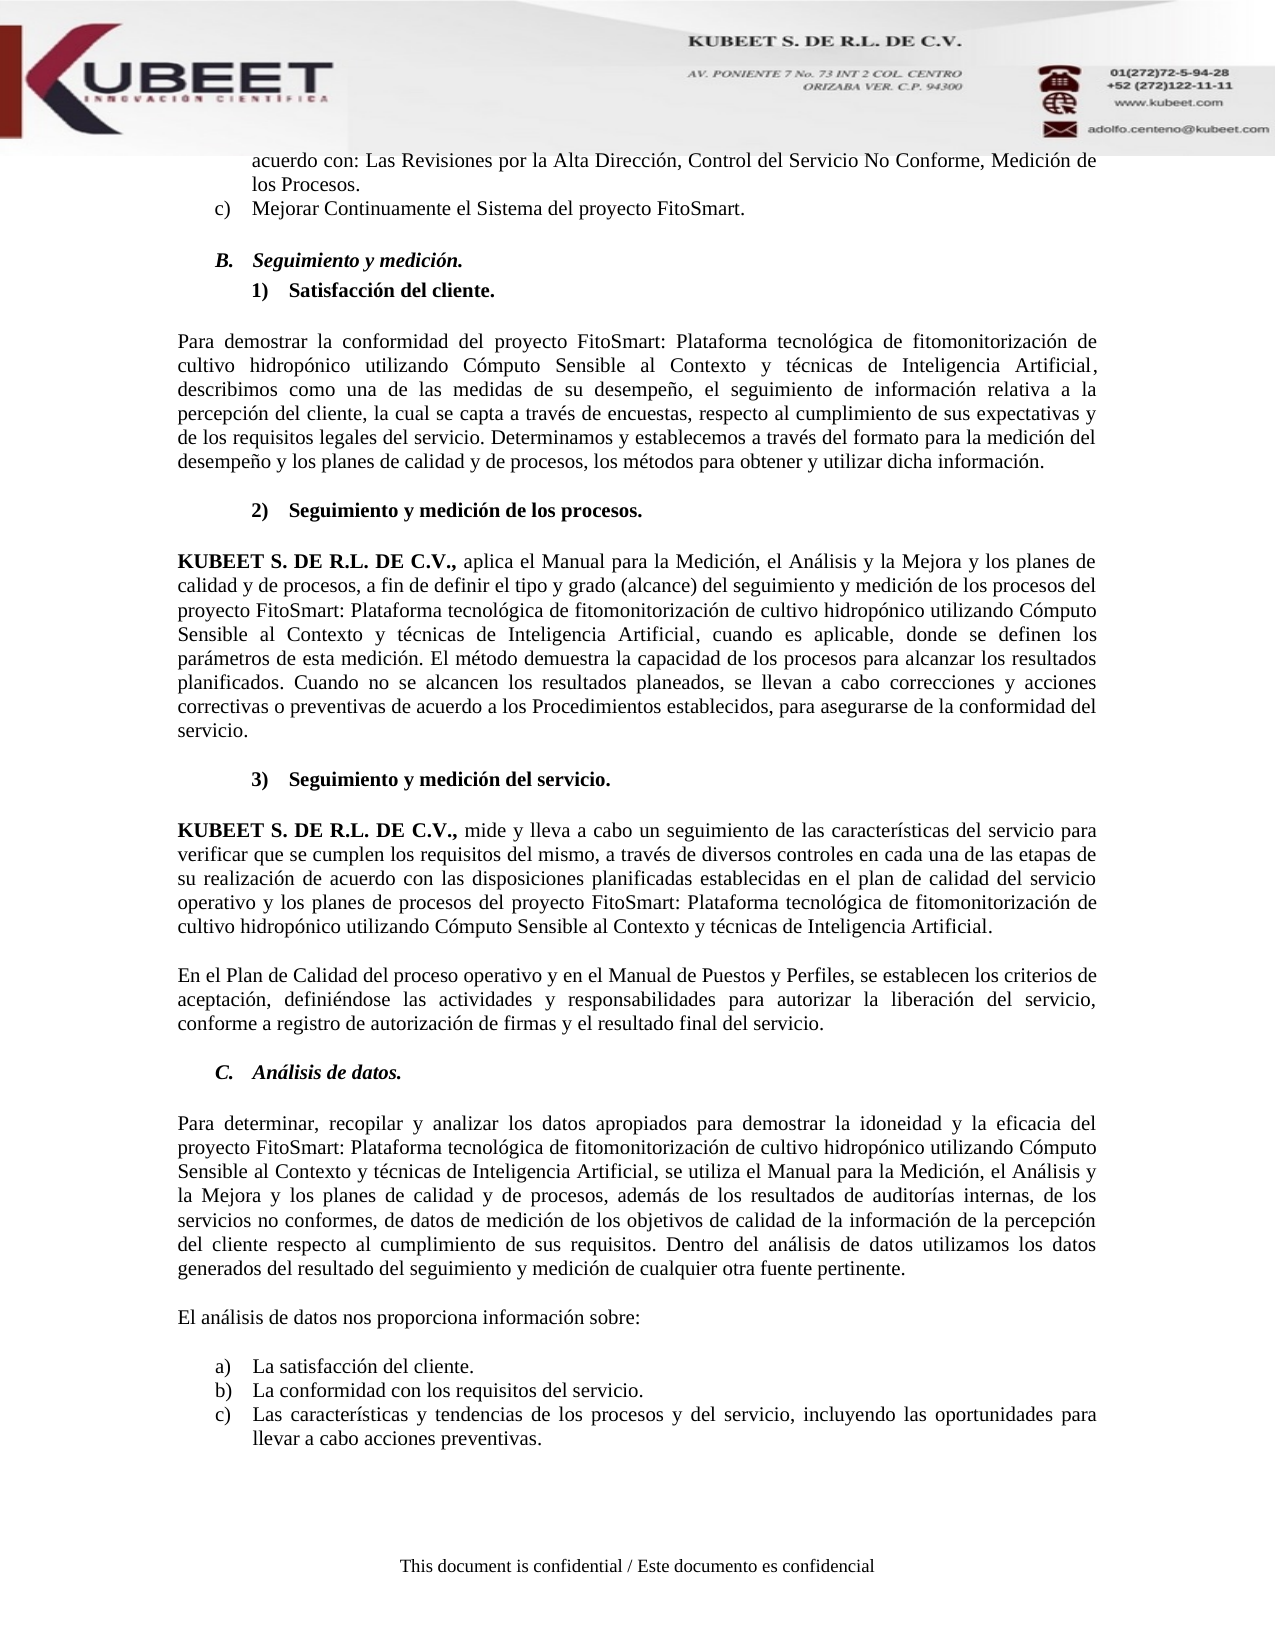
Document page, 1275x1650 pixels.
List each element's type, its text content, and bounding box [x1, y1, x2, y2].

subtitle Seguimiento y medición de los procesos. [251, 498, 1098, 522]
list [214, 148, 1098, 196]
subtitle Satisfacción del cliente. [251, 278, 1098, 302]
list Las características y tendencias de los procesos y del servicio, incluyendo las oportunidades para llevar a cabo acciones preventivas. [215, 1402, 1098, 1450]
list La conformidad con los requisitos del servicio. [215, 1378, 1098, 1402]
text En el Plan de Calidad del proceso operativo y en el Manual de Puestos y Perfiles, se establecen los criterios de aceptación, definiéndose las actividades y responsabilidades para autorizar la liberación del servicio, conforme a registro de autorización de firmas y el resultado final del servicio. [177, 963, 1098, 1035]
text El análisis de datos nos proporciona información sobre: [177, 1305, 1098, 1329]
subtitle Análisis de datos. [215, 1060, 1098, 1084]
list La satisfacción del cliente. [215, 1354, 1098, 1378]
list Mejorar Continuamente el Sistema del proyecto FitoSmart. [214, 196, 1098, 220]
text Para demostrar la conformidad del proyecto FitoSmart: Plataforma tecnológica de fitomonitorización de cultivo hidropónico utilizando Cómputo Sensible al Contexto y técnicas de Inteligencia Artificial, describimos como una de las medidas de su desempeño, el seguimiento de información relativa a la percepción del cliente, la cual se capta a través de encuestas, respecto al cumplimiento de sus expectativas y de los requisitos legales del servicio. Determinamos y establecemos a través del formato para la medición del desempeño y los planes de calidad y de procesos, los métodos para obtener y utilizar dicha información. [177, 329, 1098, 473]
subtitle Seguimiento y medición. [215, 248, 1098, 272]
text KUBEET S. DE R.L. DE C.V., mide y lleva a cabo un seguimiento de las características del servicio para verificar que se cumplen los requisitos del mismo, a través de diversos controles en cada una de las etapas de su realización de acuerdo con las disposiciones planificadas establecidas en el plan de calidad del servicio operativo y los planes de procesos del proyecto FitoSmart: Plataforma tecnológica de fitomonitorización de cultivo hidropónico utilizando Cómputo Sensible al Contexto y técnicas de Inteligencia Artificial. [177, 818, 1098, 938]
text Para determinar, recopilar y analizar los datos apropiados para demostrar la idoneidad y la eficacia del proyecto FitoSmart: Plataforma tecnológica de fitomonitorización de cultivo hidropónico utilizando Cómputo Sensible al Contexto y técnicas de Inteligencia Artificial, se utiliza el Manual para la Medición, el Análisis y la Mejora y los planes de calidad y de procesos, además de los resultados de auditorías internas, de los servicios no conformes, de datos de medición de los objetivos de calidad de la información de la percepción del cliente respecto al cumplimiento de sus requisitos. Dentro del análisis de datos utilizamos los datos generados del resultado del seguimiento y medición de cualquier otra fuente pertinente. [177, 1111, 1098, 1280]
text KUBEET S. DE R.L. DE C.V., aplica el Manual para la Medición, el Análisis y la Mejora y los planes de calidad y de procesos, a fin de definir el tipo y grado (alcance) del seguimiento y medición de los procesos del proyecto FitoSmart: Plataforma tecnológica de fitomonitorización de cultivo hidropónico utilizando Cómputo Sensible al Contexto y técnicas de Inteligencia Artificial, cuando es aplicable, donde se definen los parámetros de esta medición. El método demuestra la capacidad de los procesos para alcanzar los resultados planificados. Cuando no se alcancen los resultados planeados, se llevan a cabo correcciones y acciones correctivas o preventivas de acuerdo a los Procedimientos establecidos, para asegurarse de la conformidad del servicio. [177, 549, 1098, 742]
picture [0, 0, 1275, 156]
subtitle Seguimiento y medición del servicio. [251, 767, 1098, 791]
